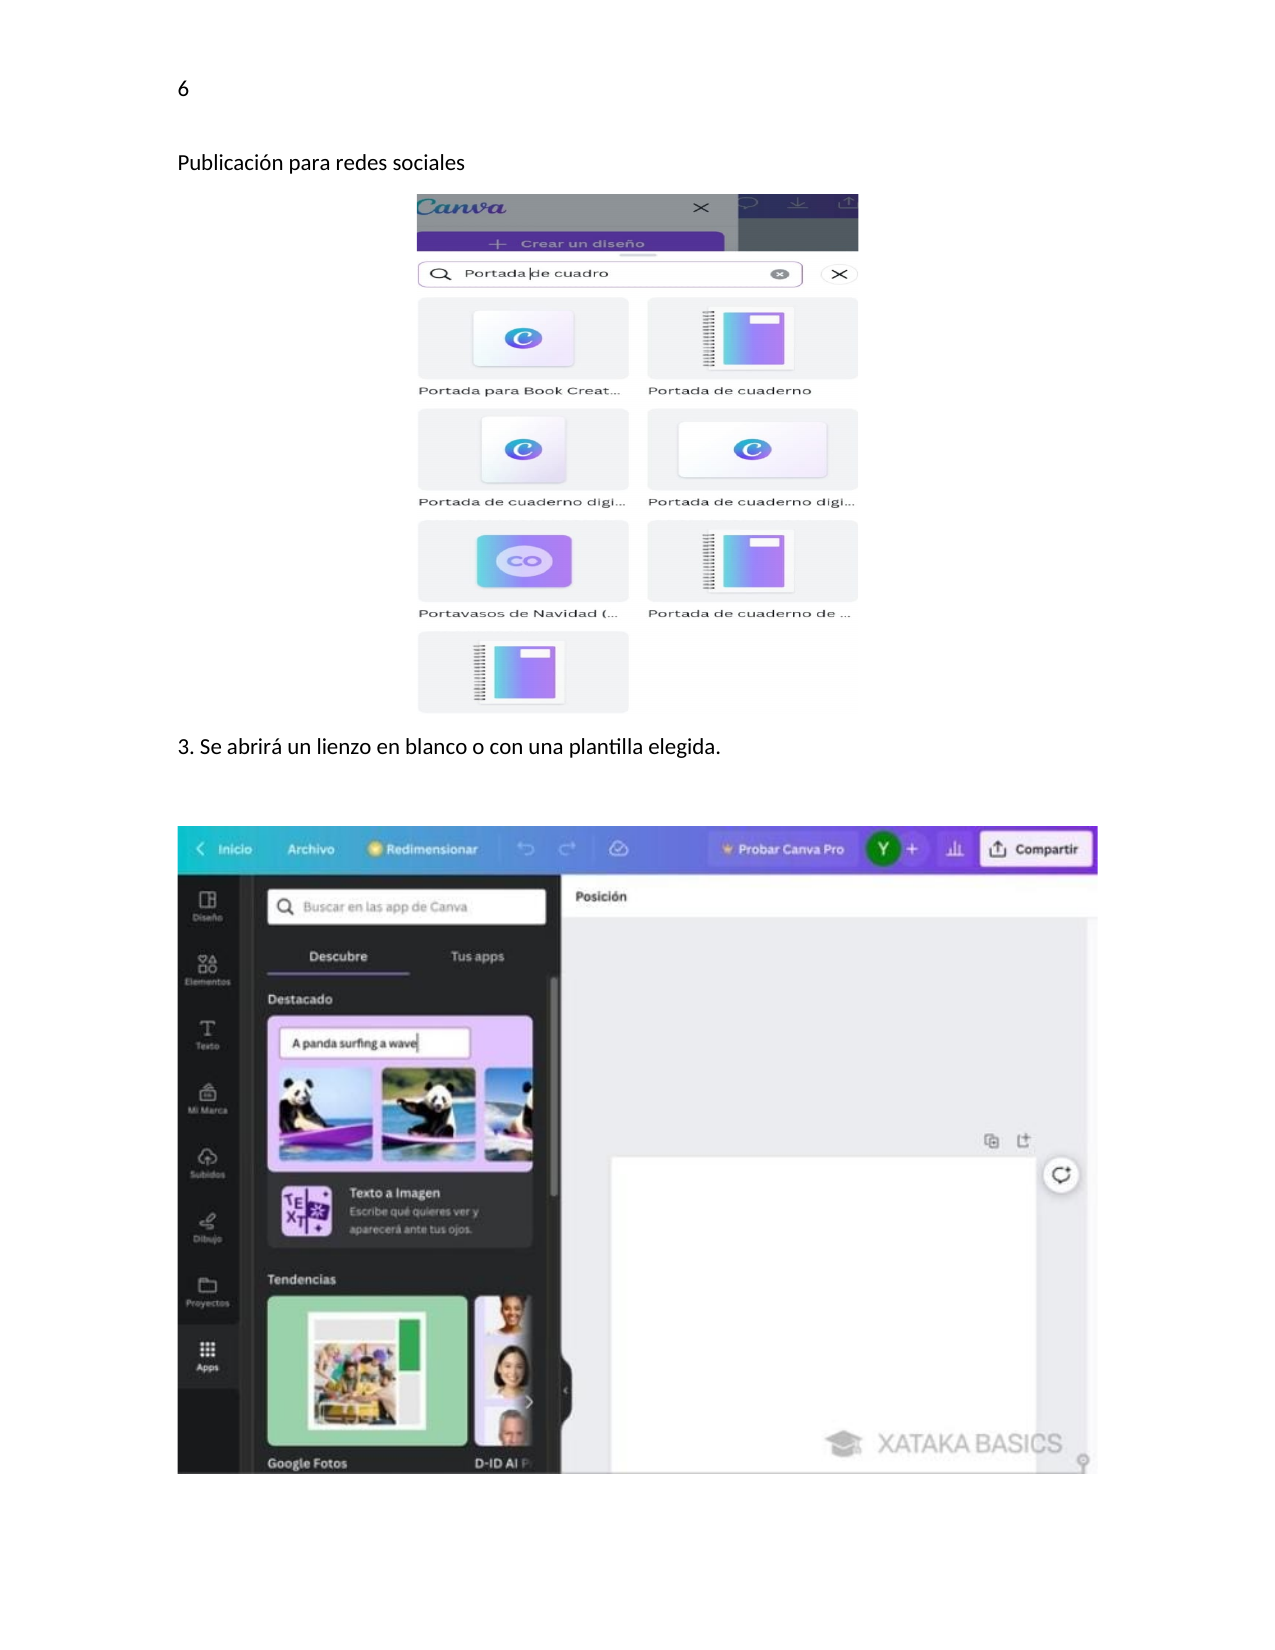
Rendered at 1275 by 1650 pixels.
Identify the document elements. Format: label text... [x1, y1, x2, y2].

text Publicación para redes sociales [177, 148, 1098, 176]
picture [416, 194, 859, 714]
text 3. Se abrirá un lienzo en blanco o con una plantilla elegida. [177, 732, 1098, 760]
picture [177, 826, 1098, 1474]
